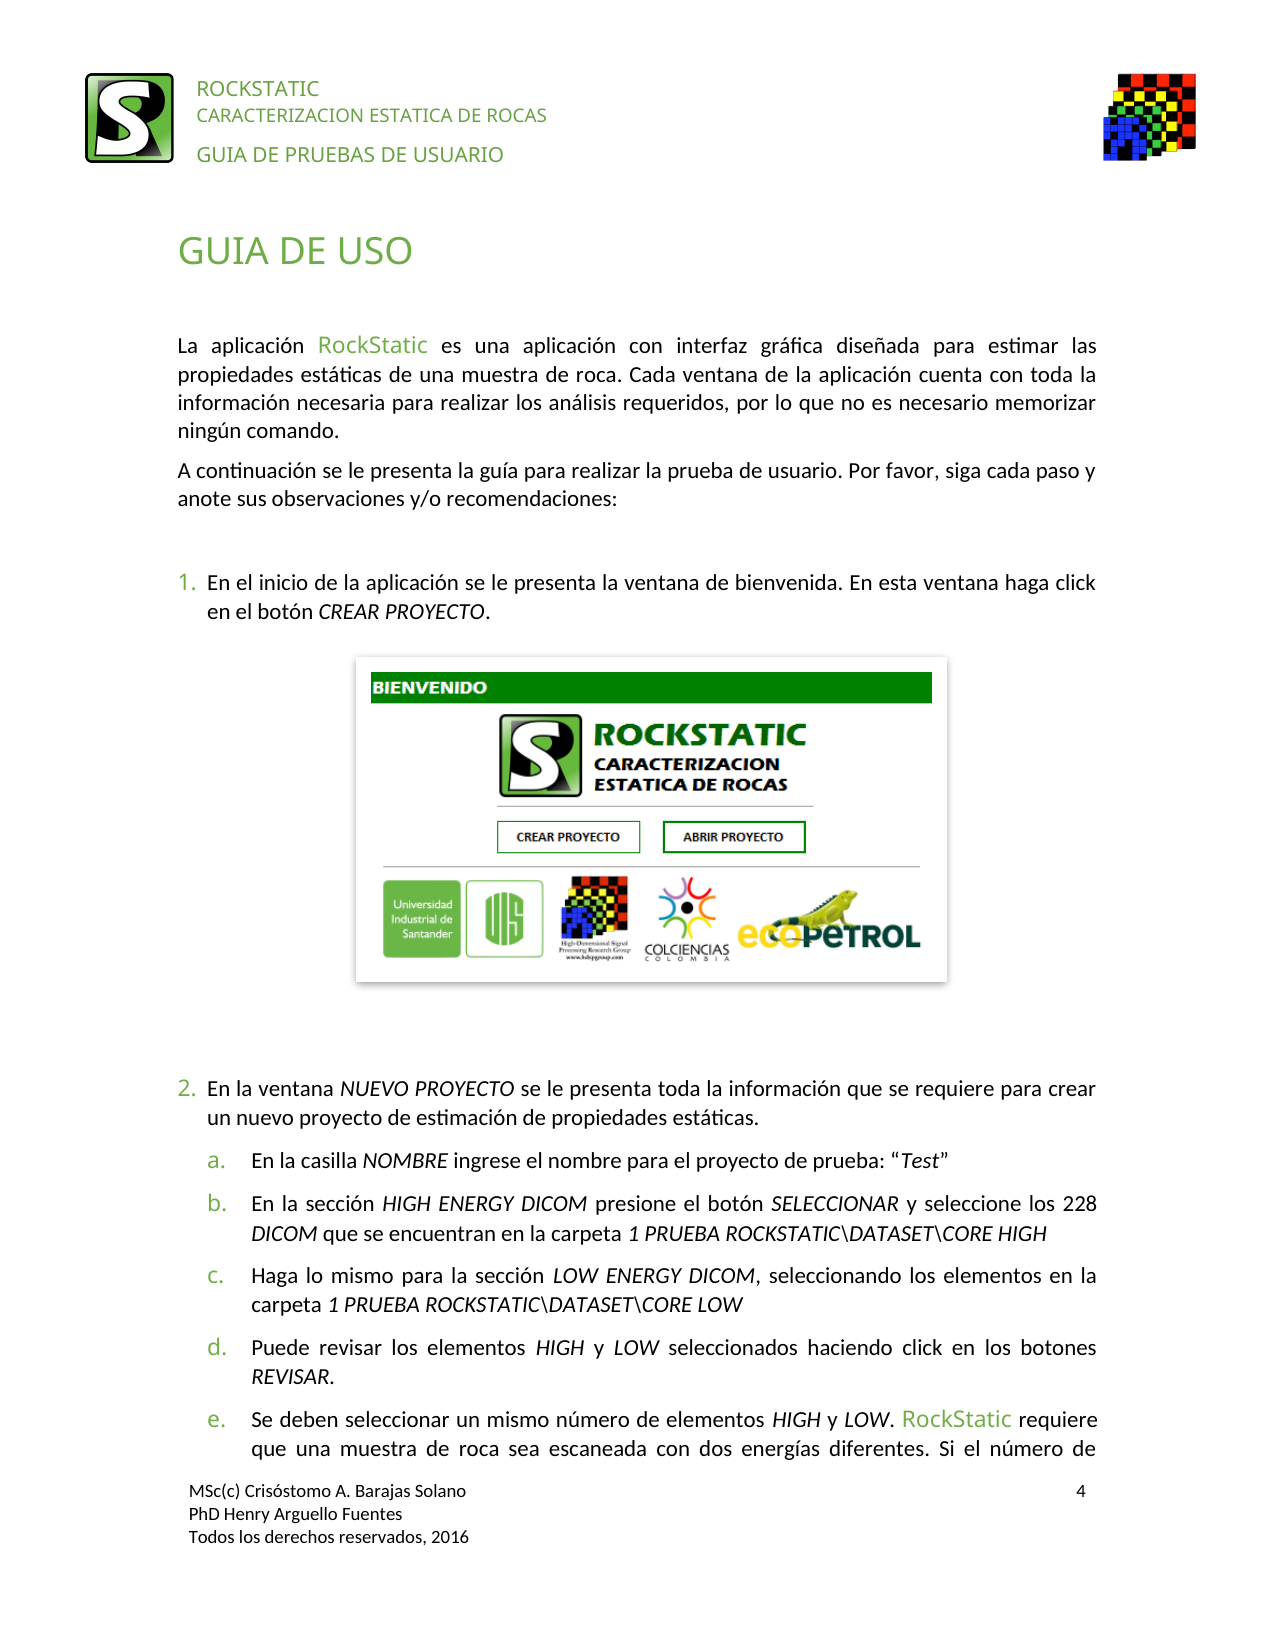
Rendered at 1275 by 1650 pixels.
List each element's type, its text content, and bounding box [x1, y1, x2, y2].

list En la casilla NOMBRE ingrese el nombre para el proyecto de prueba: “Test” [207, 1144, 1098, 1175]
list En la ventana NUEVO PROYECTO se le presenta toda la información que se requiere para crear un nuevo proyecto de estimación de propiedades estáticas. [177, 1072, 1098, 1131]
list Puede revisar los elementos HIGH y LOW seleccionados haciendo click en los botones REVISAR. [207, 1331, 1098, 1390]
list En la sección HIGH ENERGY DICOM presione el botón SELECCIONAR y seleccione los 228 DICOM que se encuentran en la carpeta 1 PRUEBA ROCKSTATIC\DATASET\CORE HIGH [207, 1187, 1098, 1247]
picture [85, 73, 174, 163]
picture [1099, 73, 1200, 163]
text La aplicación RockStatic es una aplicación con interfaz gráfica diseñada para estimar las propiedades estáticas de una muestra de roca. Cada ventana de la aplicación cuenta con toda la información necesaria para realizar los análisis requeridos, por lo que no es necesario memorizar ningún comando. [177, 329, 1098, 444]
list Haga lo mismo para la sección LOW ENERGY DICOM, seleccionando los elementos en la carpeta 1 PRUEBA ROCKSTATIC\DATASET\CORE LOW [207, 1259, 1098, 1318]
list En el inicio de la aplicación se le presenta la ventana de bienvenida. En esta ventana haga click en el botón CREAR PROYECTO. [177, 566, 1098, 625]
text GUIA DE USO [177, 225, 1098, 276]
text A continuación se le presenta la guía para realizar la prueba de usuario. Por favor, siga cada paso y anote sus observaciones y/o recomendaciones: [177, 457, 1098, 513]
picture [371, 672, 932, 967]
